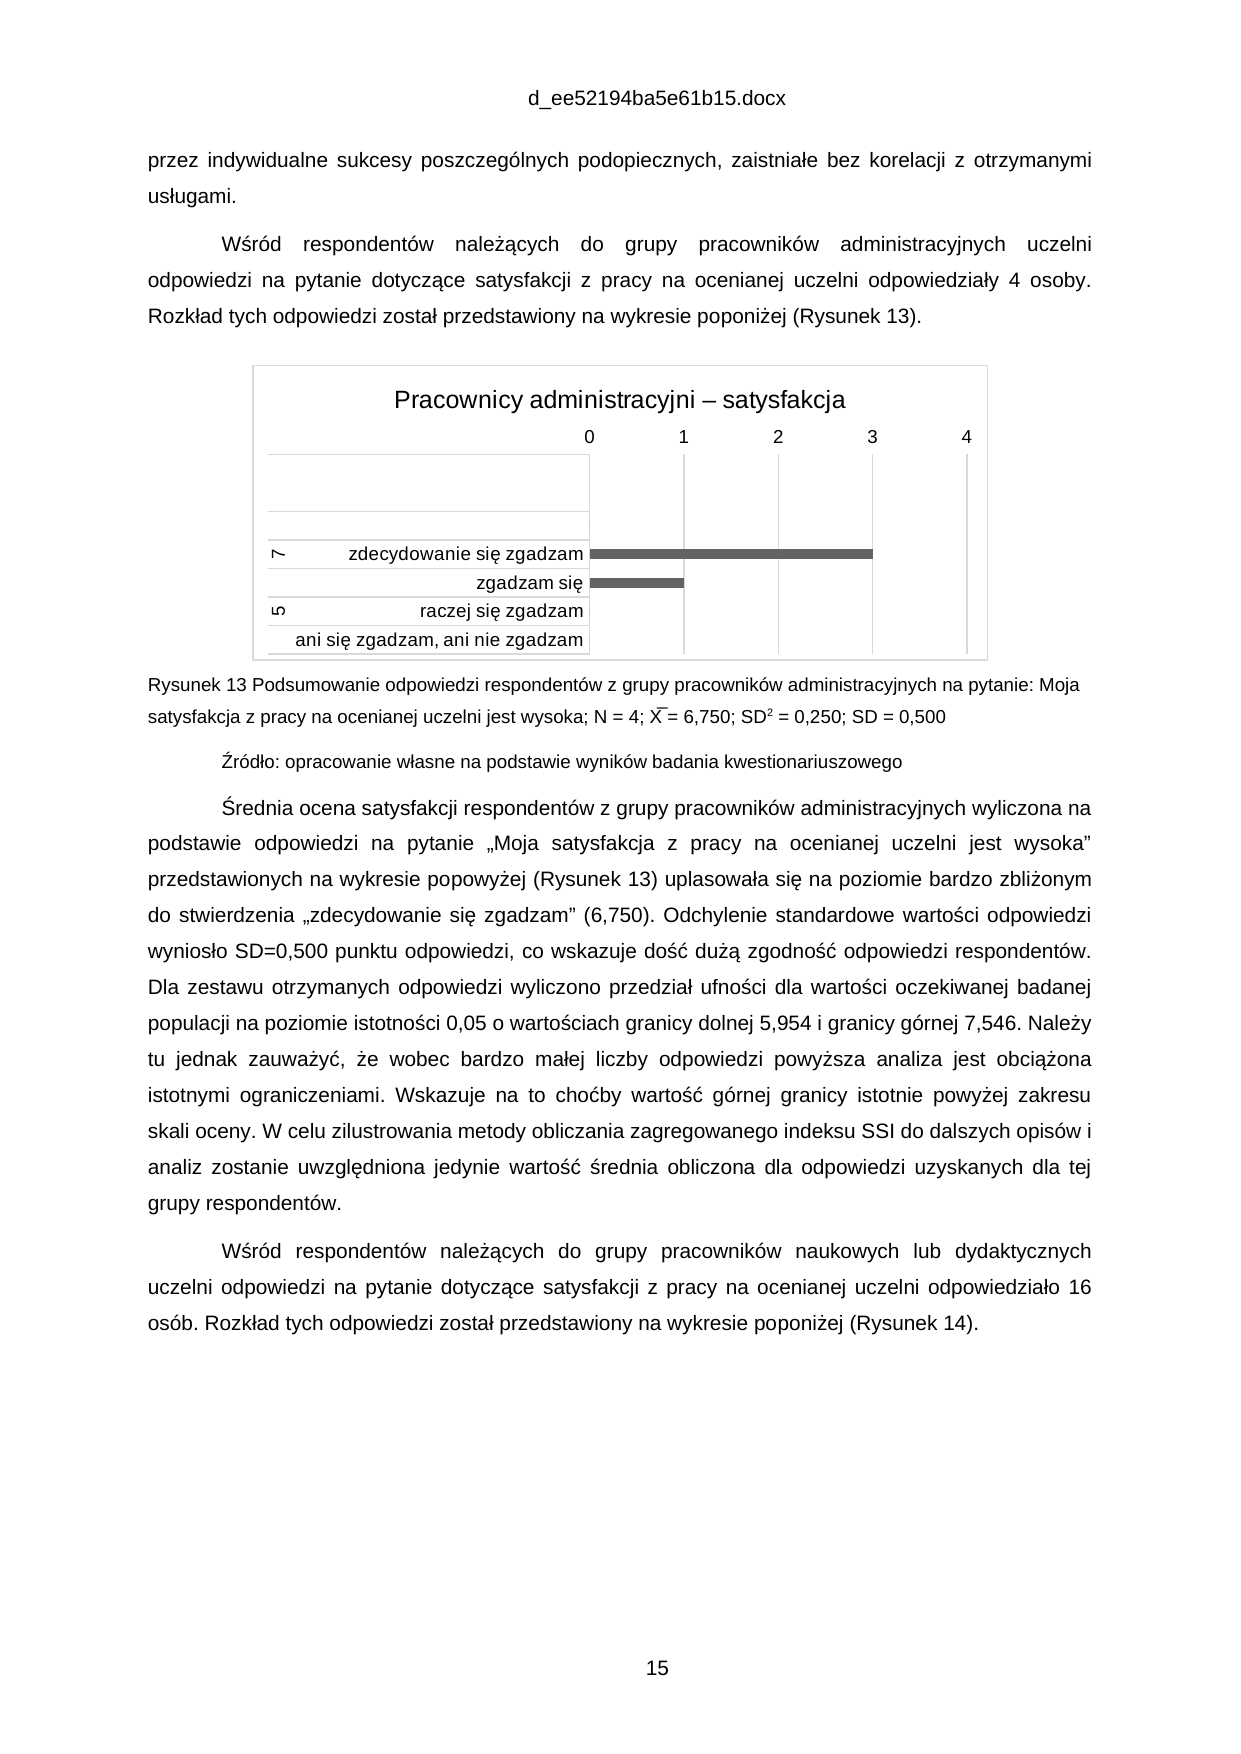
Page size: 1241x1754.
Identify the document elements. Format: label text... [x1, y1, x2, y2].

text Źródło: opracowanie własne na podstawie wyników badania kwestionariuszowego [148, 751, 1093, 772]
